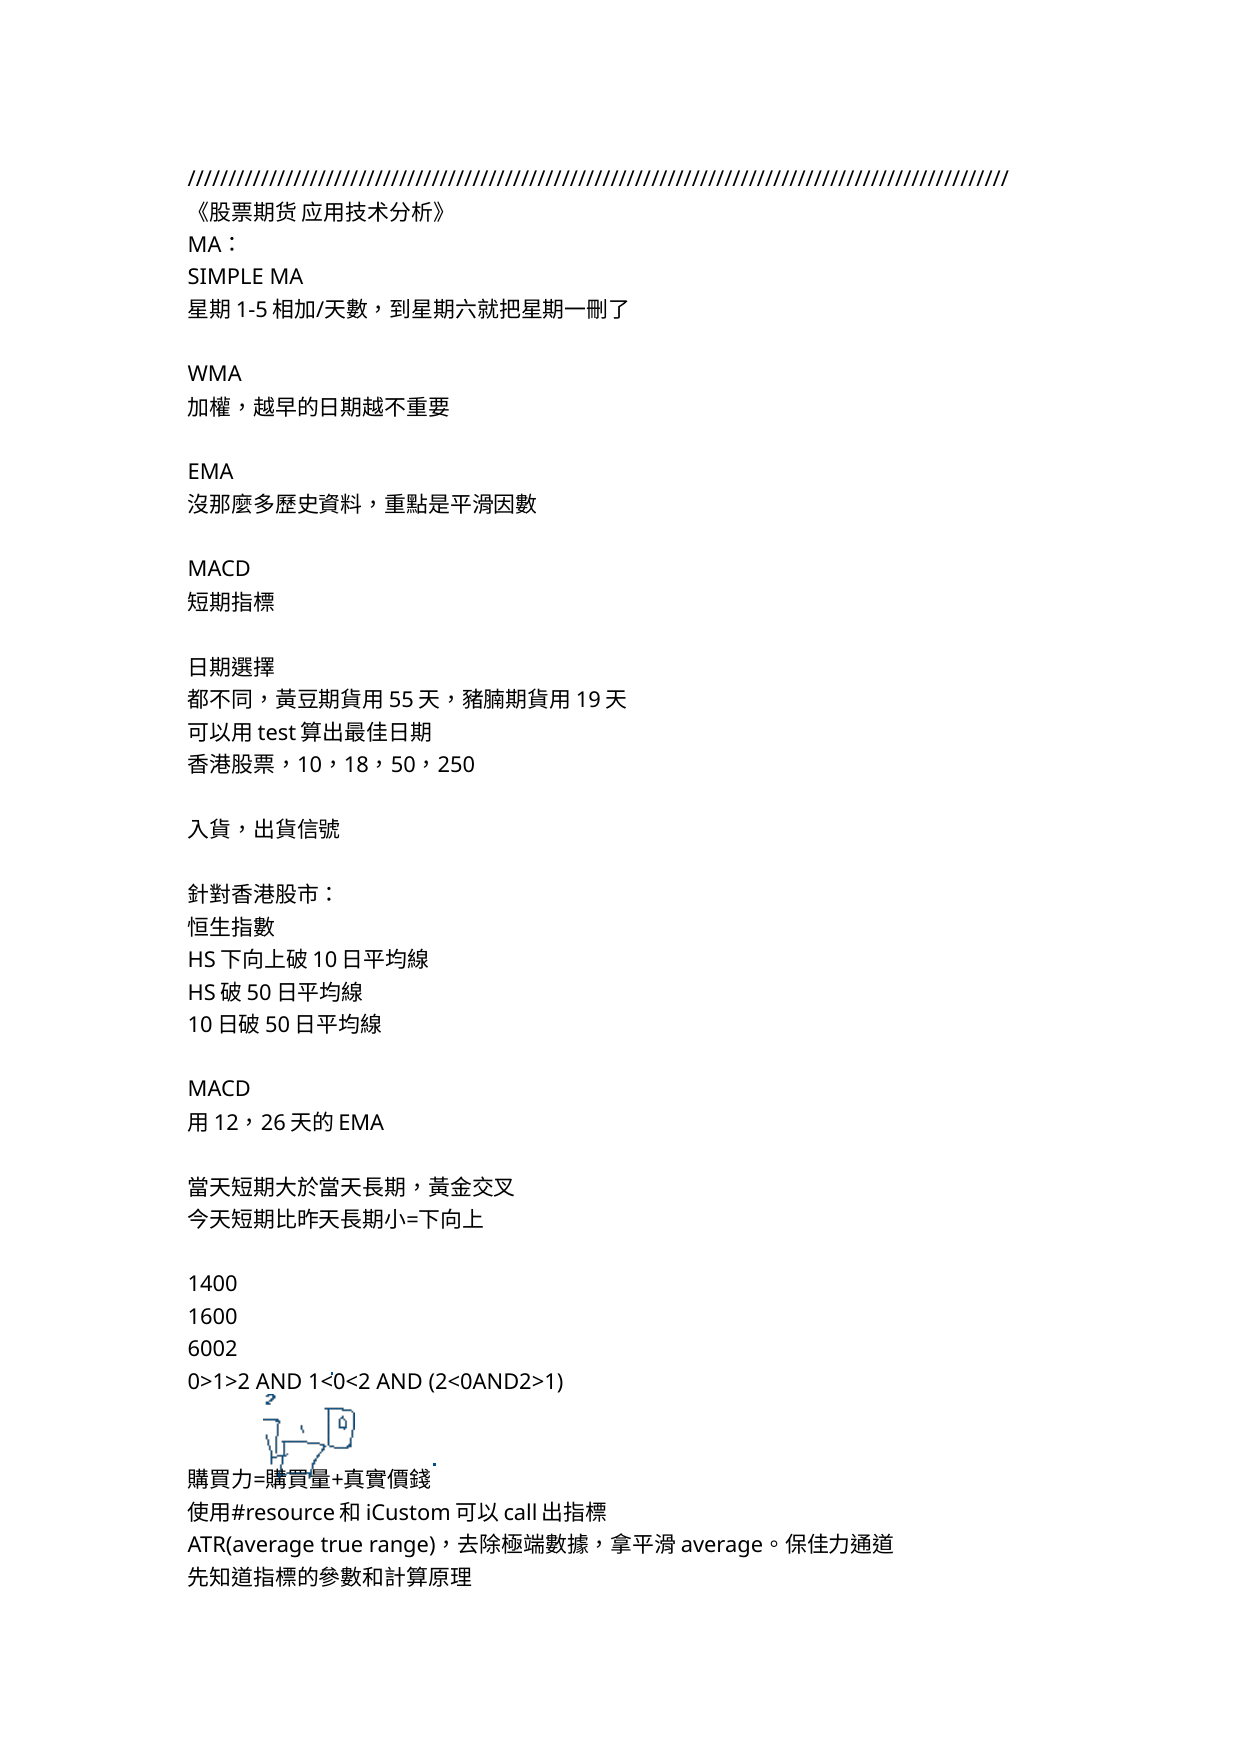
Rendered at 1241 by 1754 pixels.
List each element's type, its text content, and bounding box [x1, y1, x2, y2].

text HS破50日平均線 [187, 974, 1053, 1007]
text MA： [187, 227, 1053, 259]
text 香港股票，10，18，50，250 [187, 747, 1053, 779]
text 都不同，黃豆期貨用55天，豬腩期貨用19天 [187, 682, 1053, 714]
text 日期選擇 [187, 649, 1053, 682]
text 《股票期货 应用技术分析》 [187, 194, 1053, 227]
picture [263, 1394, 355, 1482]
text 恒生指數 [187, 909, 1053, 942]
text 可以用test算出最佳日期 [187, 714, 1053, 747]
text WMA [187, 357, 1053, 389]
text HS下向上破10日平均線 [187, 942, 1053, 974]
text 加權，越早的日期越不重要 [187, 389, 1053, 422]
text 用12，26天的EMA [187, 1104, 1053, 1137]
text 短期指標 [187, 584, 1053, 617]
text 1600 [187, 1299, 1053, 1332]
text ///////////////////////////////////////////////////////////////////////////////////////////////////// [187, 162, 1053, 194]
text 今天短期比昨天長期小=下向上 [187, 1202, 1053, 1234]
text SIMPLE MA [187, 259, 1053, 292]
text 星期1-5相加/天數，到星期六就把星期一刪了 [187, 292, 1053, 324]
text MACD [187, 552, 1053, 584]
text 沒那麼多歷史資料，重點是平滑因數 [187, 487, 1053, 519]
text 先知道指標的參數和計算原理 [187, 1559, 1053, 1592]
text 6002 [187, 1332, 1053, 1364]
text MACD [187, 1072, 1053, 1104]
text 10日破50日平均線 [187, 1007, 1053, 1039]
text EMA [187, 454, 1053, 487]
text 0>1>2 AND 1<0<2 AND (2<0AND2>1) [187, 1364, 1053, 1397]
text 針對香港股市： [187, 877, 1053, 909]
text 當天短期大於當天長期，黃金交叉 [187, 1169, 1053, 1202]
text 使用#resource和iCustom可以call出指標 [187, 1494, 1053, 1527]
text 入貨，出貨信號 [187, 812, 1053, 844]
text 1400 [187, 1267, 1053, 1299]
text 購買力=購買量+真實價錢 [187, 1462, 1053, 1494]
text ATR(average true range)，去除極端數據，拿平滑average。保佳力通道 [187, 1527, 1053, 1559]
